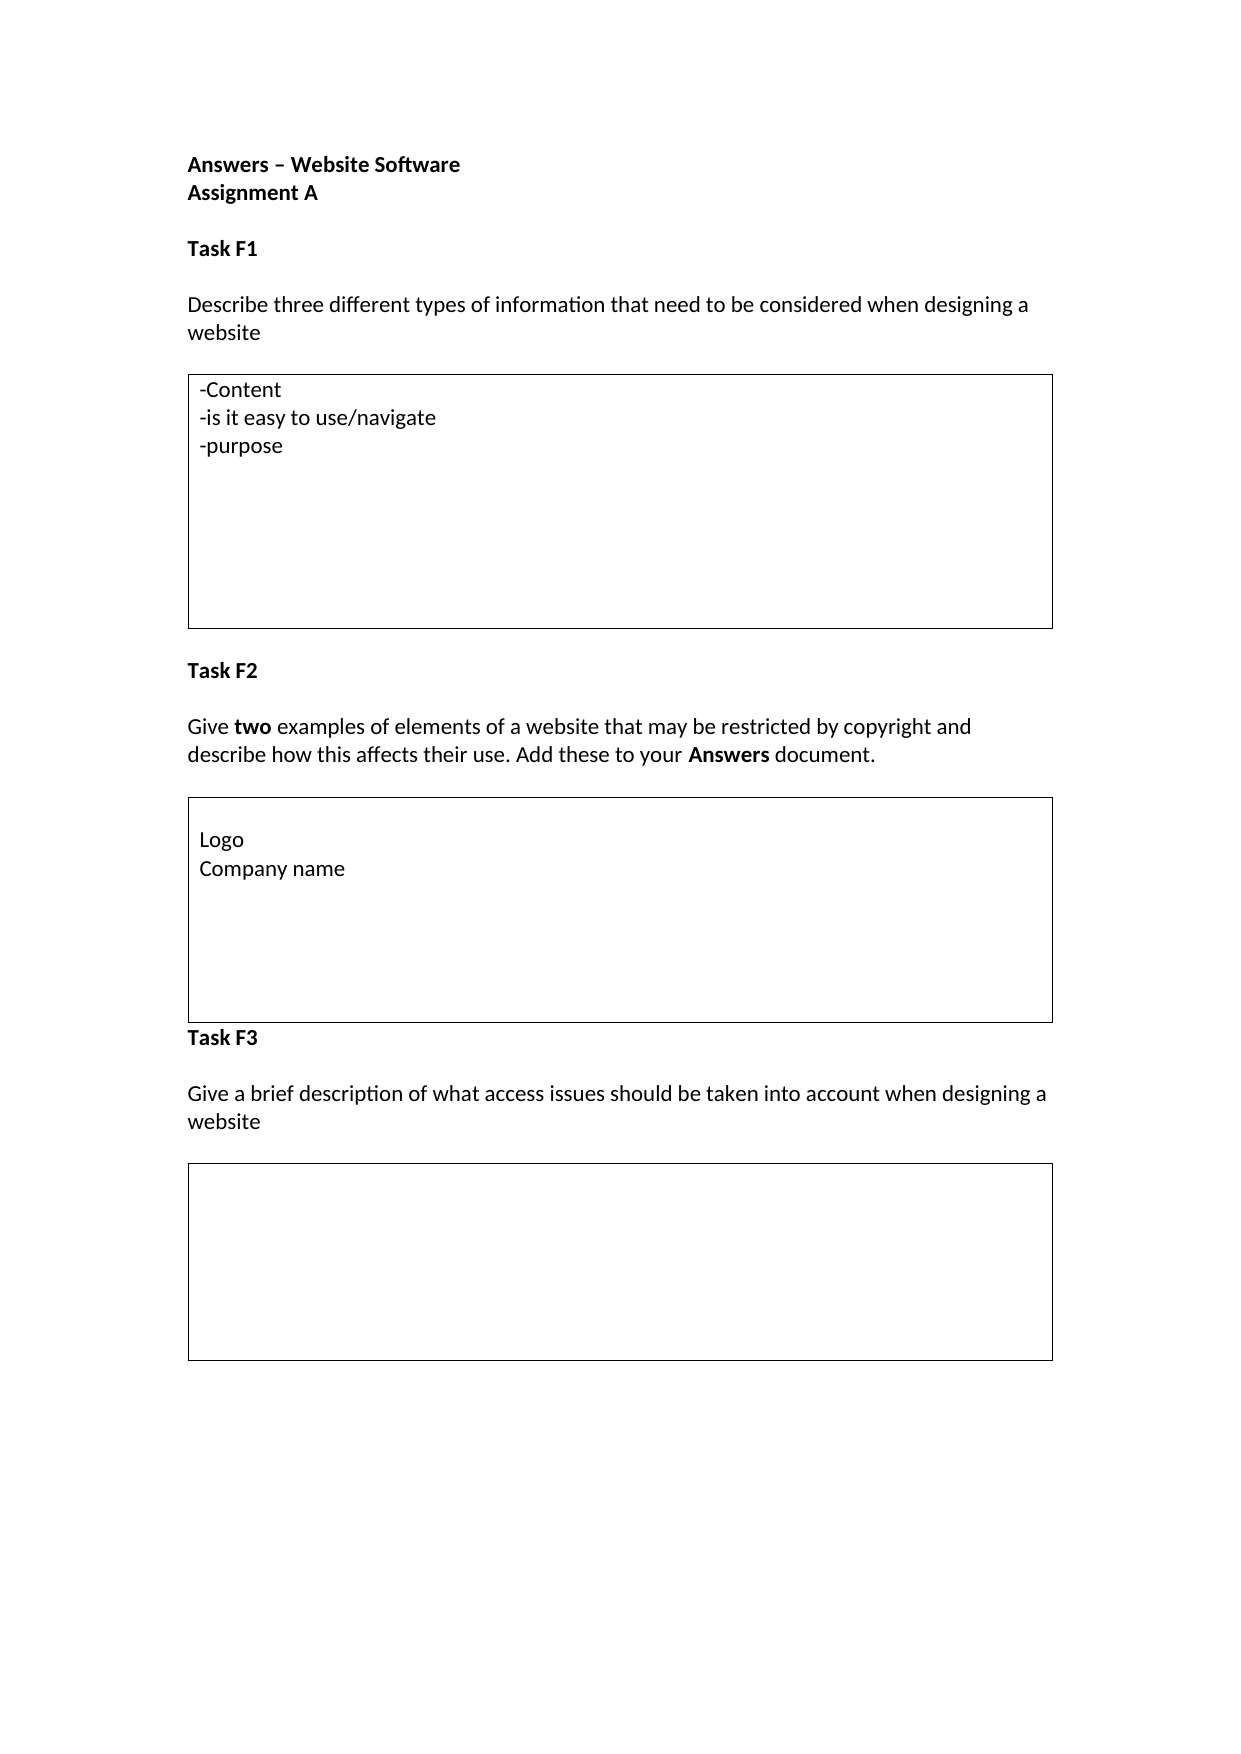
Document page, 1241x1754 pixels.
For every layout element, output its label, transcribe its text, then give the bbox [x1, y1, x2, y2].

table_header Logo Company name [189, 798, 1052, 1022]
table_header [189, 1164, 1052, 1360]
text Task F2 [187, 656, 1053, 684]
text Give two examples of elements of a website that may be restricted by copyright and describe how this affects their use. Add these to your Answers document. [187, 712, 1053, 768]
text Task F1 [187, 234, 1053, 262]
text Task F3 [187, 1023, 1053, 1051]
table_header -Content -is it easy to use/navigate -purpose [189, 375, 1052, 627]
text Answers – Website Software [187, 150, 1053, 178]
text Describe three different types of information that need to be considered when designing a website [187, 290, 1053, 346]
text Assignment A [187, 178, 1053, 206]
text Give a brief description of what access issues should be taken into account when designing a website [187, 1079, 1053, 1135]
